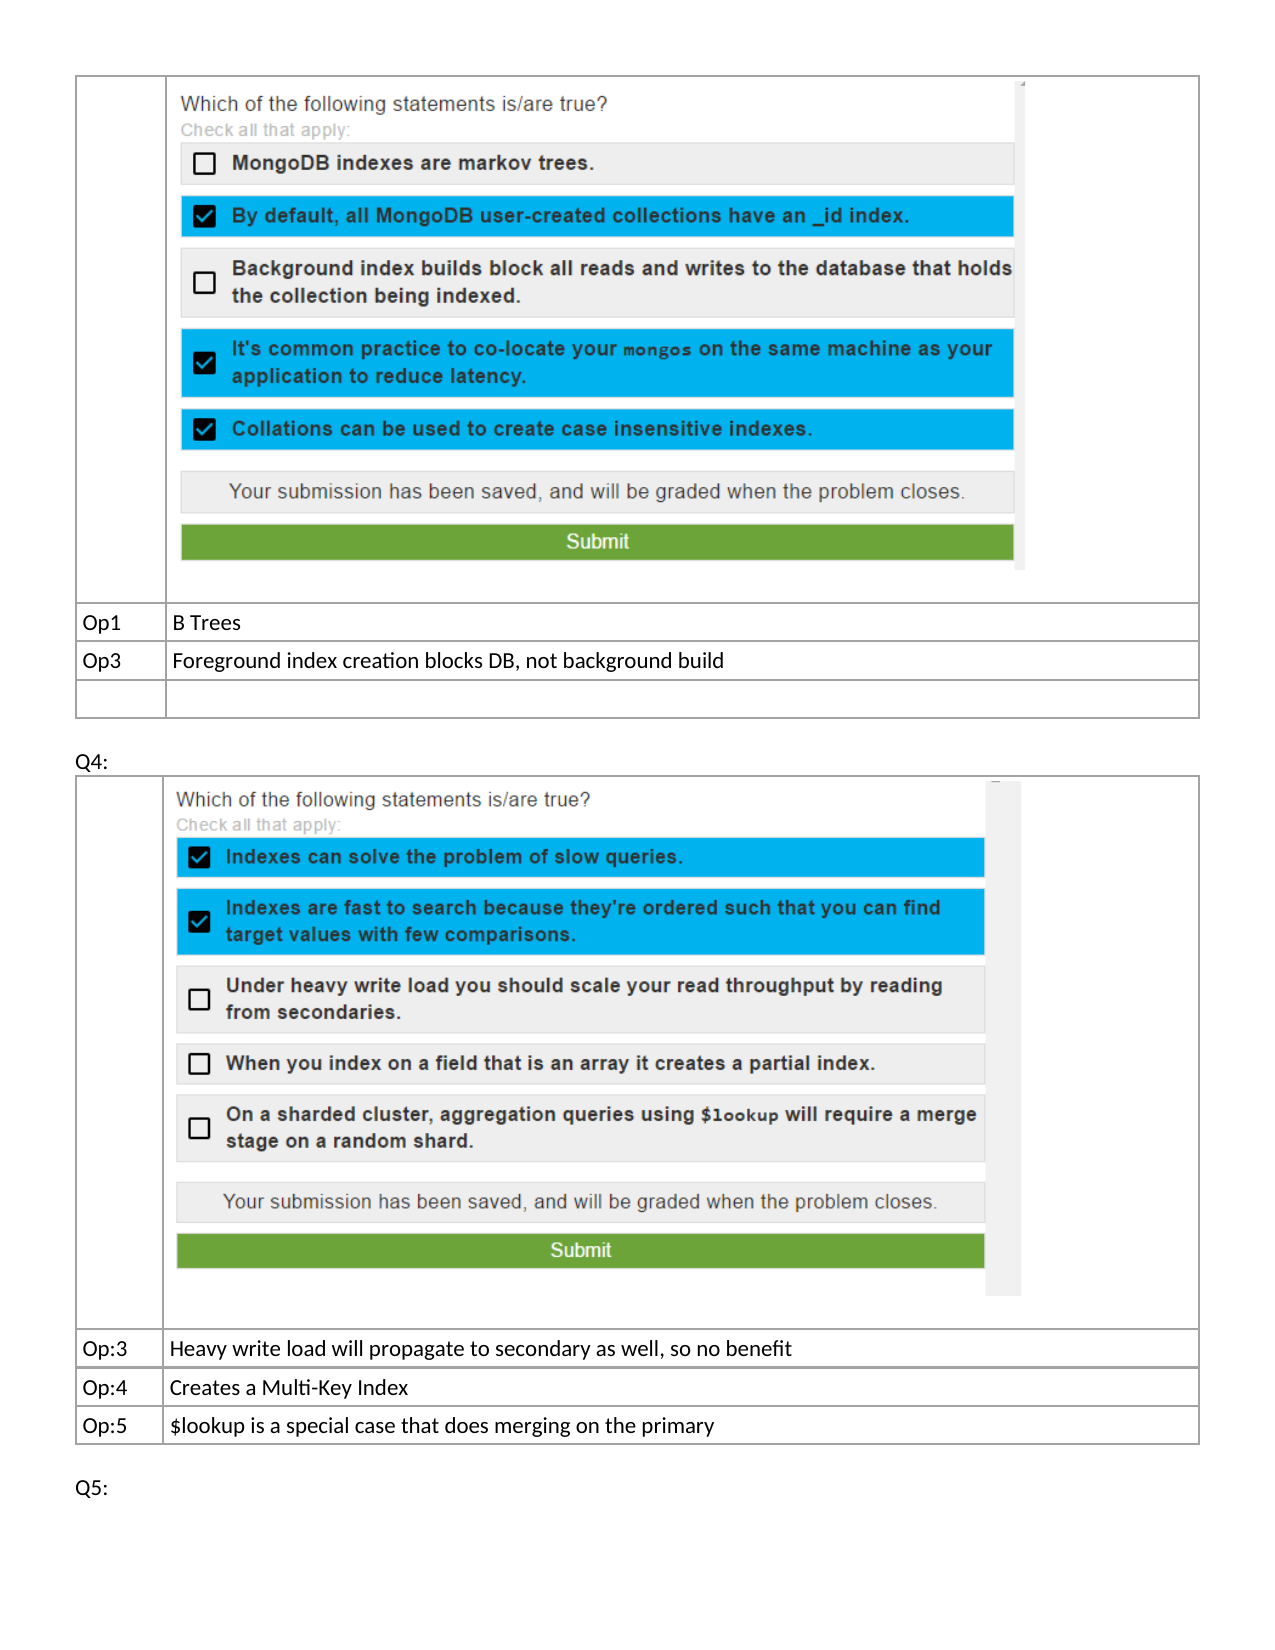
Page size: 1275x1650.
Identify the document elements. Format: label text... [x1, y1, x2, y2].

table_cell Heavy write load will propagate to secondary as well, so no benefit [164, 1330, 1198, 1366]
text Q5: [75, 1473, 1200, 1501]
table_cell Op1 [77, 604, 165, 640]
table_cell Op:3 [77, 1330, 162, 1366]
table_cell Creates a Multi-Key Index [164, 1369, 1198, 1405]
table_cell Op:4 [77, 1369, 162, 1405]
picture [169, 781, 1022, 1296]
table_cell Foreground index creation blocks DB, not background build [167, 642, 1198, 678]
table_cell $lookup is a special case that does merging on the primary [164, 1407, 1198, 1443]
table_cell B Trees [167, 604, 1198, 640]
table_cell Op3 [77, 642, 165, 678]
table_header [164, 777, 1198, 1328]
text Q4: [75, 747, 1200, 775]
table_cell Op:5 [77, 1407, 162, 1443]
picture [172, 81, 1026, 570]
table_cell [167, 681, 1198, 717]
table_header [77, 77, 165, 602]
table_cell [77, 681, 165, 717]
table_header [167, 77, 1198, 602]
table_header [77, 777, 162, 1328]
